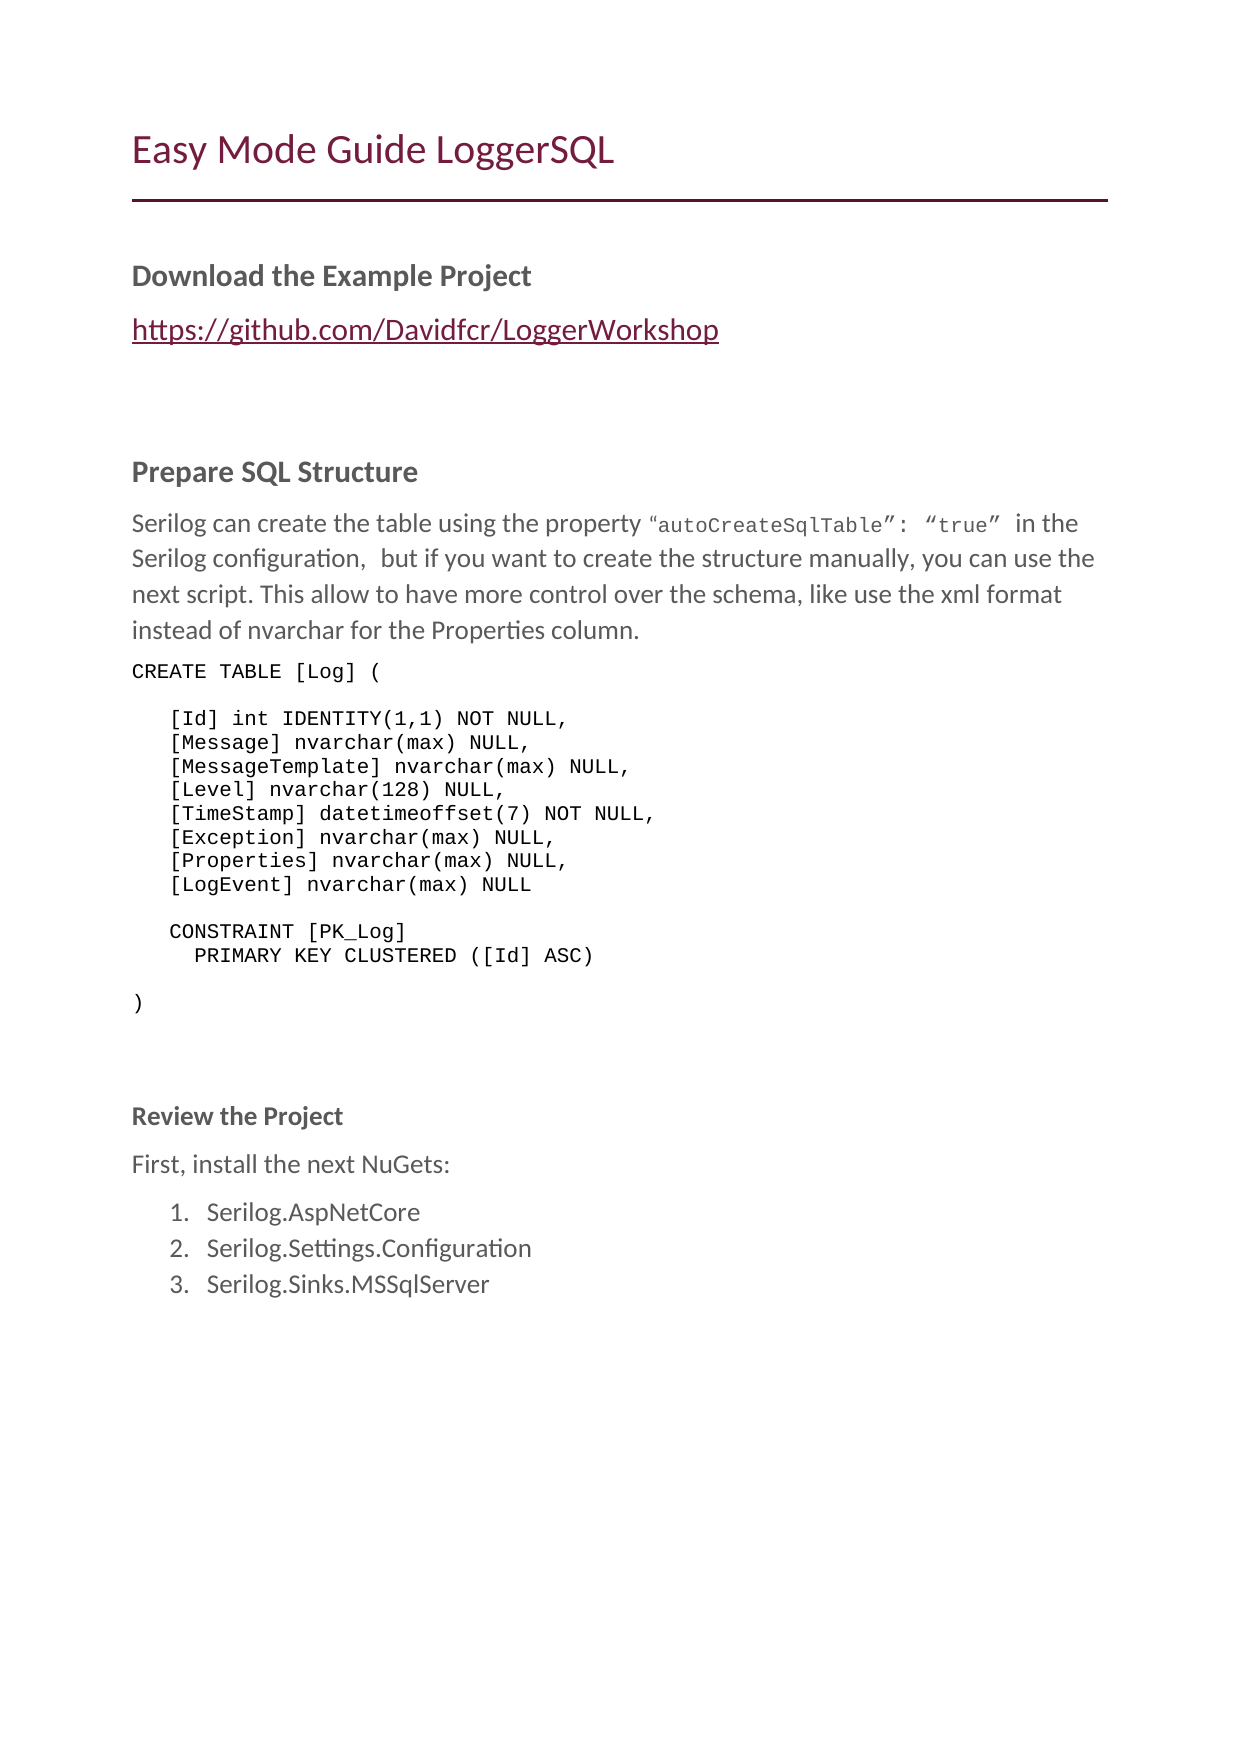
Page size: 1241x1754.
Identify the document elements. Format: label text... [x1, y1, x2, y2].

text CREATE TABLE [Log] ( [132, 661, 1108, 685]
text [MessageTemplate] nvarchar(max) NULL, [132, 756, 1108, 779]
subtitle Review the Project [132, 1099, 1108, 1132]
subtitle Easy Mode Guide LoggerSQL [132, 123, 1108, 199]
text First, install the next NuGets: [132, 1147, 1108, 1181]
text PRIMARY KEY CLUSTERED ([Id] ASC) [132, 945, 1108, 968]
text [Message] nvarchar(max) NULL, [132, 732, 1108, 756]
text Serilog can create the table using the property “autoCreateSqlTable”: “true” in the Serilog configuration, but if you want to create the structure manually, you can use the next script. This allow to have more control over the schema, like use the xml format instead of nvarchar for the Properties column. [132, 506, 1108, 646]
list Serilog.AspNetCore [169, 1196, 1108, 1229]
subtitle Prepare SQL Structure [132, 452, 1108, 490]
text ) [132, 992, 1108, 1016]
text [Level] nvarchar(128) NULL, [132, 779, 1108, 803]
text [Id] int IDENTITY(1,1) NOT NULL, [132, 708, 1108, 732]
text [TimeStamp] datetimeoffset(7) NOT NULL, [132, 803, 1108, 827]
text [LogEvent] nvarchar(max) NULL [132, 874, 1108, 898]
text CONSTRAINT [PK_Log] [132, 921, 1108, 945]
list Serilog.Sinks.MSSqlServer [169, 1267, 1108, 1300]
list https://github.com/Davidfcr/LoggerWorkshop [132, 309, 1108, 348]
subtitle Download the Example Project [132, 256, 1108, 294]
text [Properties] nvarchar(max) NULL, [132, 850, 1108, 874]
list Serilog.Settings.Configuration [169, 1231, 1108, 1264]
text [Exception] nvarchar(max) NULL, [132, 827, 1108, 850]
